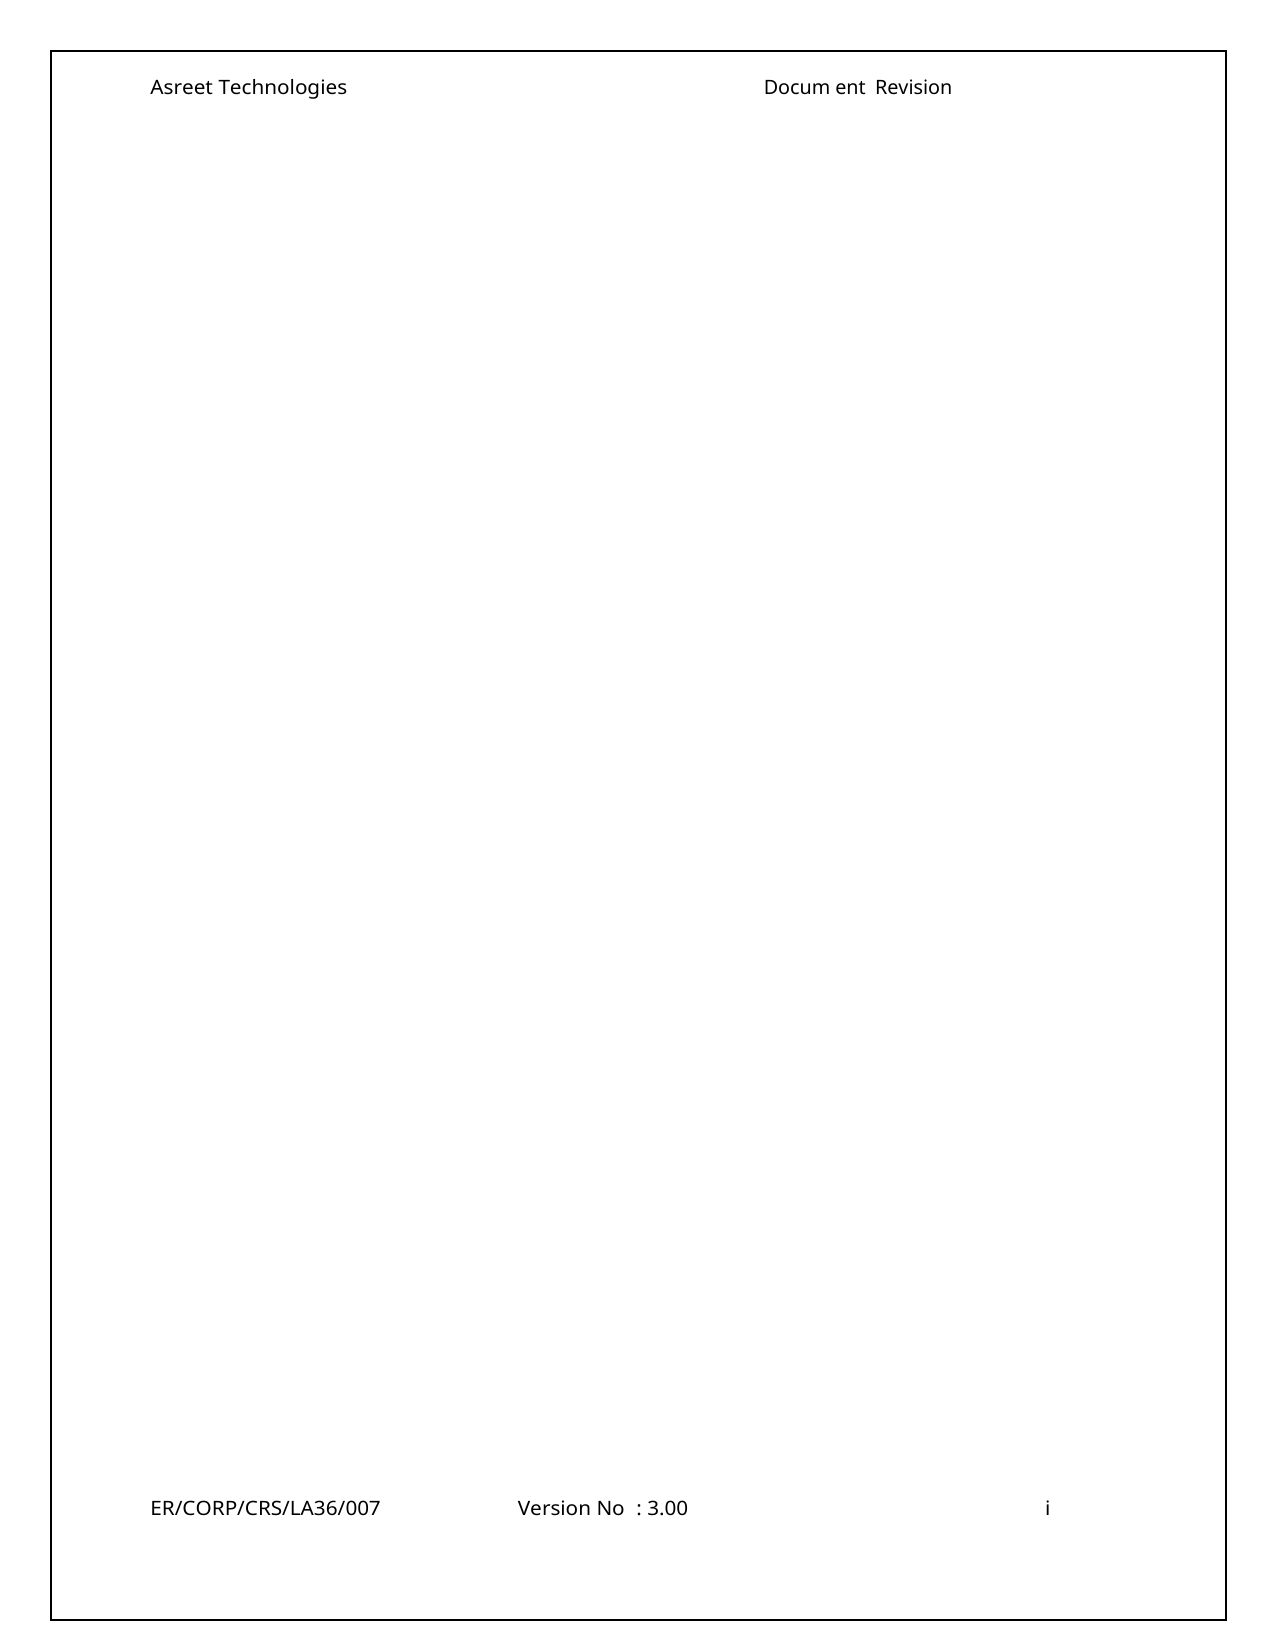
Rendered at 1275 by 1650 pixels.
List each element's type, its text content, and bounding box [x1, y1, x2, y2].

text ER/CORP/CRS/LA36/007 Version No : 3.00 i [150, 1495, 1152, 1522]
